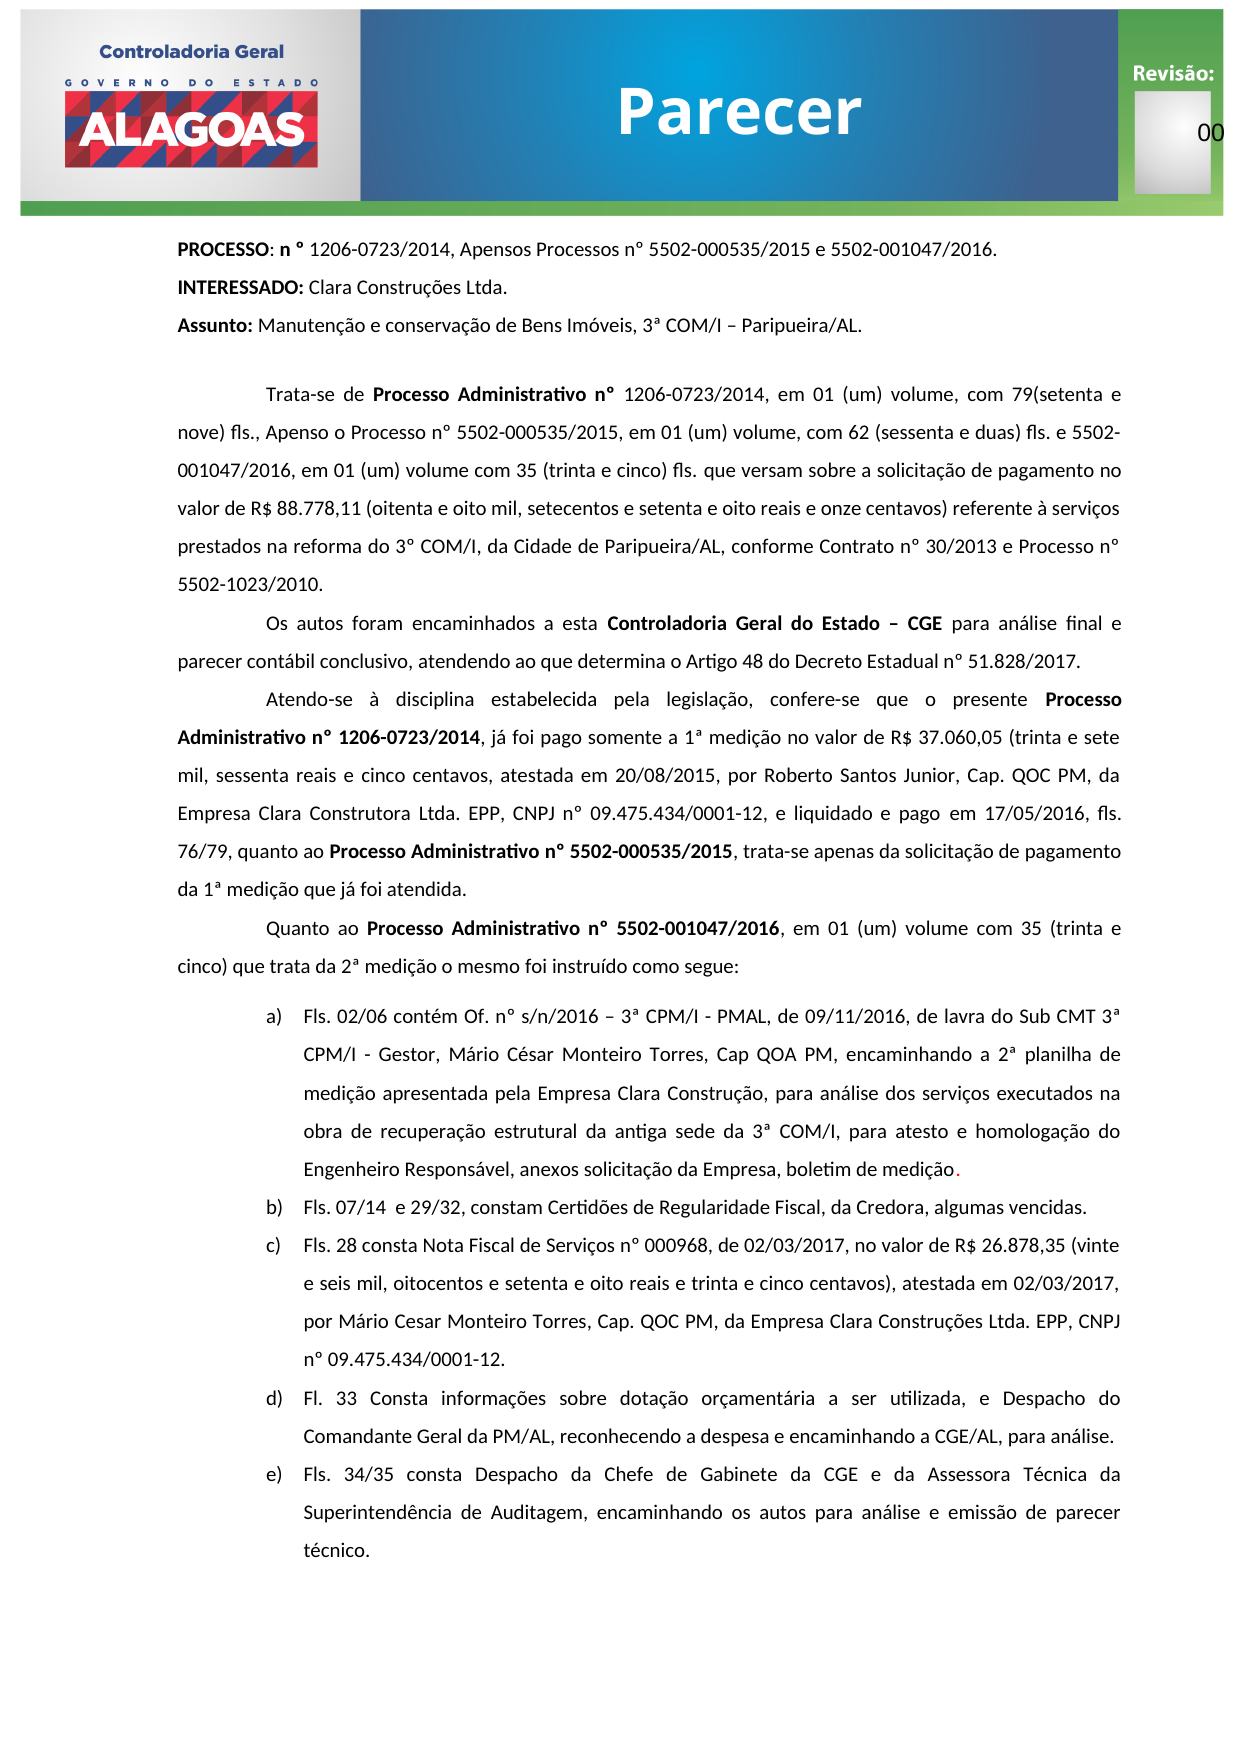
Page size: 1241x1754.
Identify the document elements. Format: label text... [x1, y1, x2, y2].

text Quanto ao Processo Administrativo nº 5502-001047/2016, em 01 (um) volume com 35 (trinta e cinco) que trata da 2ª medição o mesmo foi instruído como segue: [177, 915, 1122, 978]
text Os autos foram encaminhados a esta Controladoria Geral do Estado – CGE para análise final e parecer contábil conclusivo, atendendo ao que determina o Artigo 48 do Decreto Estadual nº 51.828/2017. [177, 610, 1122, 673]
picture [1214, 125, 1222, 139]
list Fls. 34/35 consta Despacho da Chefe de Gabinete da CGE e da Assessora Técnica da Superintendência de Auditagem, encaminhando os autos para análise e emissão de parecer técnico. [266, 1461, 1122, 1563]
list Fls. 28 consta Nota Fiscal de Serviços nº 000968, de 02/03/2017, no valor de R$ 26.878,35 (vinte e seis mil, oitocentos e setenta e oito reais e trinta e cinco centavos), atestada em 02/03/2017, por Mário Cesar Monteiro Torres, Cap. QOC PM, da Empresa Clara Construções Ltda. EPP, CNPJ nº 09.475.434/0001-12. [266, 1232, 1122, 1372]
text Atendo-se à disciplina estabelecida pela legislação, confere-se que o presente Processo Administrativo nº 1206-0723/2014, já foi pago somente a 1ª medição no valor de R$ 37.060,05 (trinta e sete mil, sessenta reais e cinco centavos, atestada em 20/08/2015, por Roberto Santos Junior, Cap. QOC PM, da Empresa Clara Construtora Ltda. EPP, CNPJ nº 09.475.434/0001-12, e liquidado e pago em 17/05/2016, fls. 76/79, quanto ao Processo Administrativo nº 5502-000535/2015, trata-se apenas da solicitação de pagamento da 1ª medição que já foi atendida. [177, 686, 1122, 902]
list Fls. 07/14 e 29/32, constam Certidões de Regularidade Fiscal, da Credora, algumas vencidas. [266, 1194, 1122, 1219]
text INTERESSADO: Clara Construções Ltda. [177, 274, 1122, 300]
picture [20, 9, 1224, 216]
text Assunto: Manutenção e conservação de Bens Imóveis, 3ª COM/I – Paripueira/AL. [177, 312, 1122, 338]
text PROCESSO: n º 1206-0723/2014, Apensos Processos nº 5502-000535/2015 e 5502-001047/2016. [177, 236, 1122, 262]
list Fls. 02/06 contém Of. nº s/n/2016 – 3ª CPM/I - PMAL, de 09/11/2016, de lavra do Sub CMT 3ª CPM/I - Gestor, Mário César Monteiro Torres, Cap QOA PM, encaminhando a 2ª planilha de medição apresentada pela Empresa Clara Construção, para análise dos serviços executados na obra de recuperação estrutural da antiga sede da 3ª COM/I, para atesto e homologação do Engenheiro Responsável, anexos solicitação da Empresa, boletim de medição. [266, 1003, 1122, 1181]
list Fl. 33 Consta informações sobre dotação orçamentária a ser utilizada, e Despacho do Comandante Geral da PM/AL, reconhecendo a despesa e encaminhando a CGE/AL, para análise. [266, 1385, 1122, 1448]
text Trata-se de Processo Administrativo nº 1206-0723/2014, em 01 (um) volume, com 79(setenta e nove) fls., Apenso o Processo nº 5502-000535/2015, em 01 (um) volume, com 62 (sessenta e duas) fls. e 5502-001047/2016, em 01 (um) volume com 35 (trinta e cinco) fls. que versam sobre a solicitação de pagamento no valor de R$ 88.778,11 (oitenta e oito mil, setecentos e setenta e oito reais e onze centavos) referente à serviços prestados na reforma do 3º COM/I, da Cidade de Paripueira/AL, conforme Contrato nº 30/2013 e Processo nº 5502-1023/2010. [177, 381, 1122, 597]
